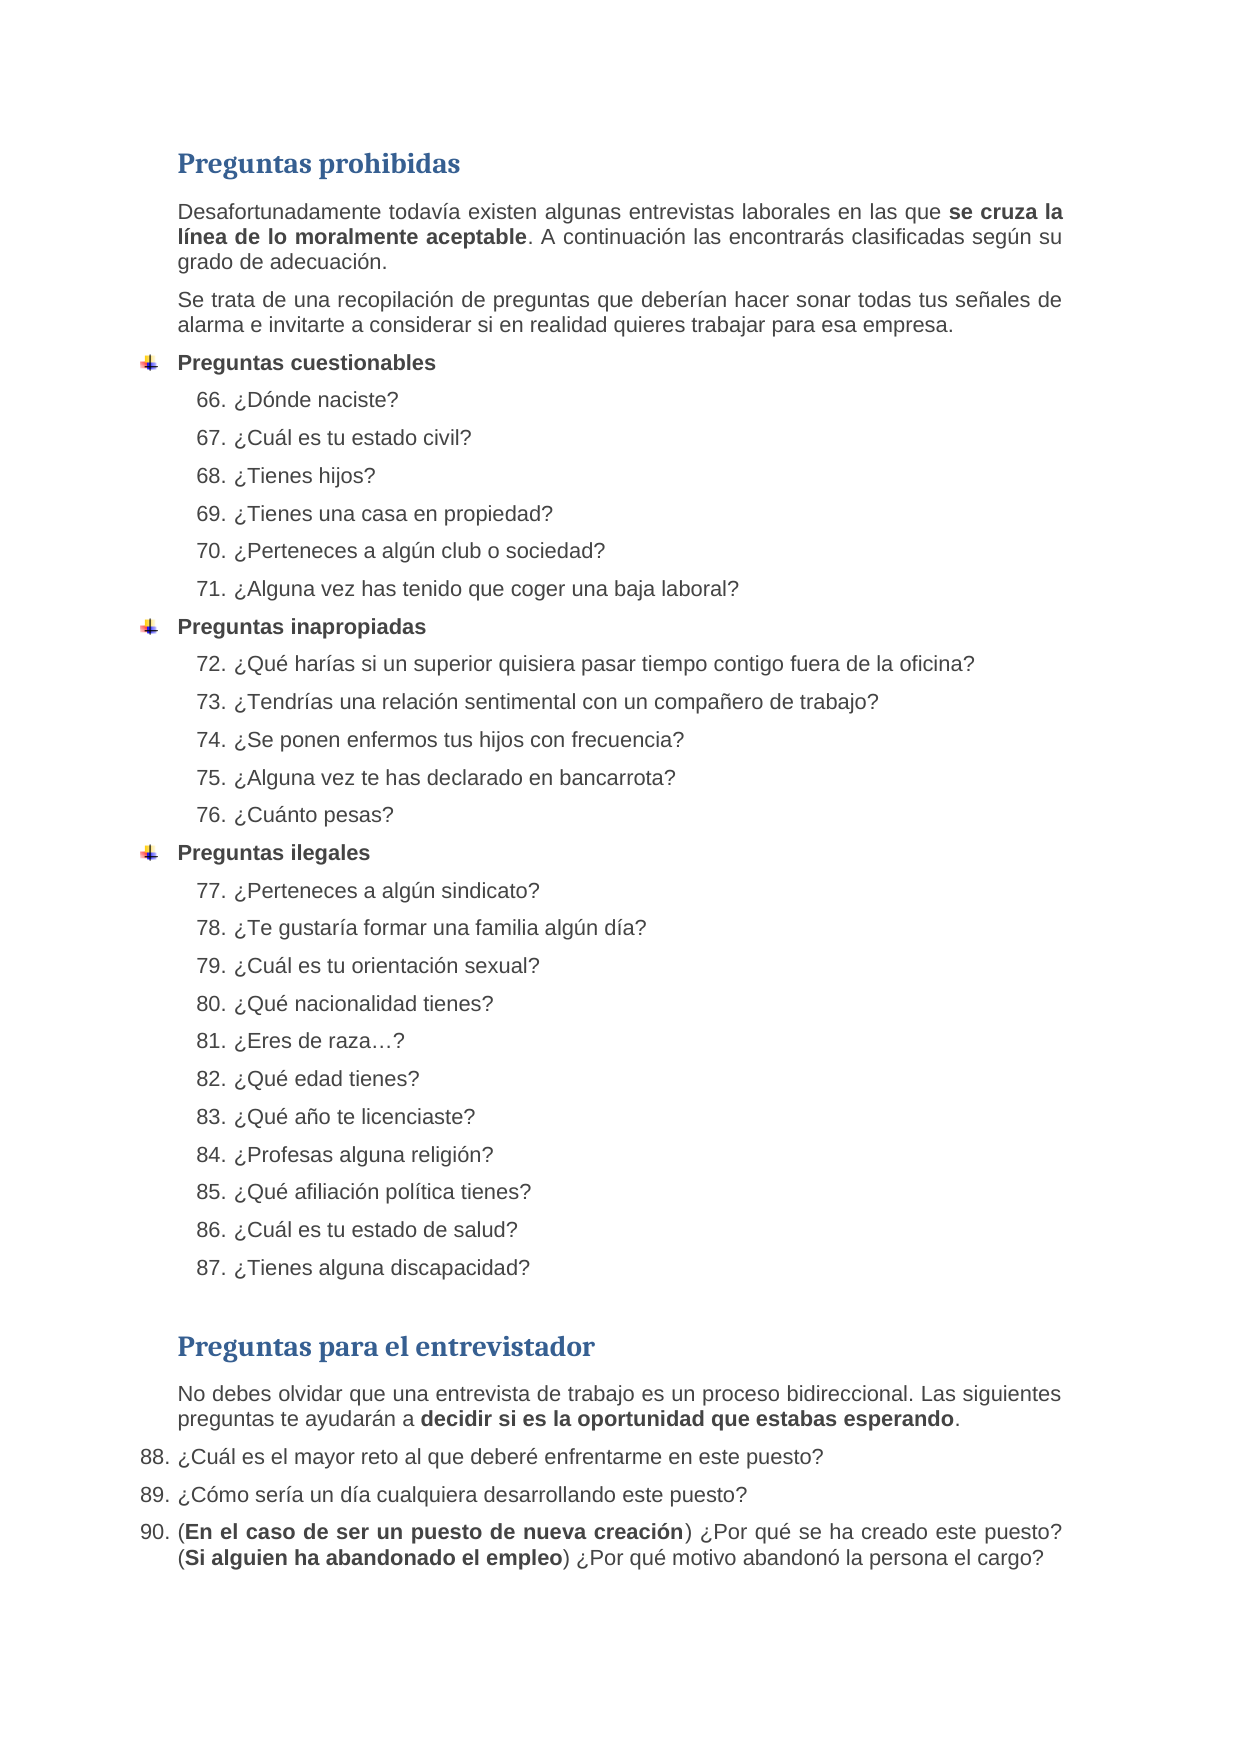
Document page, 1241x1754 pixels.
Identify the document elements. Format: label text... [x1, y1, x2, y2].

list ¿Profesas alguna religión? [196, 1142, 1063, 1167]
picture [140, 843, 158, 861]
subtitle Preguntas para el entrevistador [177, 1330, 1063, 1363]
list ¿Cuál es tu orientación sexual? [196, 953, 1063, 978]
picture [140, 353, 158, 371]
list Preguntas cuestionables [140, 350, 1063, 375]
text Se trata de una recopilación de preguntas que deberían hacer sonar todas tus señales de alarma e invitarte a considerar si en realidad quieres trabajar para esa empresa. [177, 287, 1063, 337]
list ¿Alguna vez te has declarado en bancarrota? [196, 764, 1063, 790]
list ¿Tendrías una relación sentimental con un compañero de trabajo? [196, 689, 1063, 714]
text Desafortunadamente todavía existen algunas entrevistas laborales en las que se cruza la línea de lo moralmente aceptable. A continuación las encontrarás clasificadas según su grado de adecuación. [177, 199, 1063, 274]
list ¿Se ponen enfermos tus hijos con frecuencia? [196, 727, 1063, 752]
list ¿Cuál es el mayor reto al que deberé enfrentarme en este puesto? [140, 1444, 1063, 1469]
list Preguntas ilegales [140, 840, 1063, 865]
text No debes olvidar que una entrevista de trabajo es un proceso bidireccional. Las siguientes preguntas te ayudarán a decidir si es la oportunidad que estabas esperando. [177, 1381, 1063, 1431]
subtitle Preguntas prohibidas [177, 148, 1063, 181]
list Preguntas inapropiadas [140, 614, 1063, 639]
list ¿Cómo sería un día cualquiera desarrollando este puesto? [140, 1482, 1063, 1507]
list ¿Cuál es tu estado civil? [196, 425, 1063, 450]
list ¿Perteneces a algún club o sociedad? [196, 538, 1063, 563]
picture [140, 617, 158, 635]
list ¿Dónde naciste? [196, 387, 1063, 413]
list ¿Tienes hijos? [196, 463, 1063, 488]
list ¿Tienes alguna discapacidad? [196, 1255, 1063, 1280]
list ¿Qué harías si un superior quisiera pasar tiempo contigo fuera de la oficina? [196, 651, 1063, 677]
list ¿Qué nacionalidad tienes? [196, 991, 1063, 1016]
list (En el caso de ser un puesto de nueva creación) ¿Por qué se ha creado este puesto? (Si alguien ha abandonado el empleo) ¿Por qué motivo abandonó la persona el cargo? [140, 1519, 1063, 1570]
list ¿Qué año te licenciaste? [196, 1104, 1063, 1129]
list ¿Cuánto pesas? [196, 802, 1063, 827]
list ¿Perteneces a algún sindicato? [196, 878, 1063, 903]
list ¿Alguna vez has tenido que coger una baja laboral? [196, 576, 1063, 601]
list ¿Tienes una casa en propiedad? [196, 501, 1063, 526]
list ¿Te gustaría formar una familia algún día? [196, 915, 1063, 941]
list ¿Eres de raza…? [196, 1028, 1063, 1054]
list ¿Qué edad tienes? [196, 1066, 1063, 1091]
list ¿Cuál es tu estado de salud? [196, 1217, 1063, 1242]
list ¿Qué afiliación política tienes? [196, 1179, 1063, 1204]
